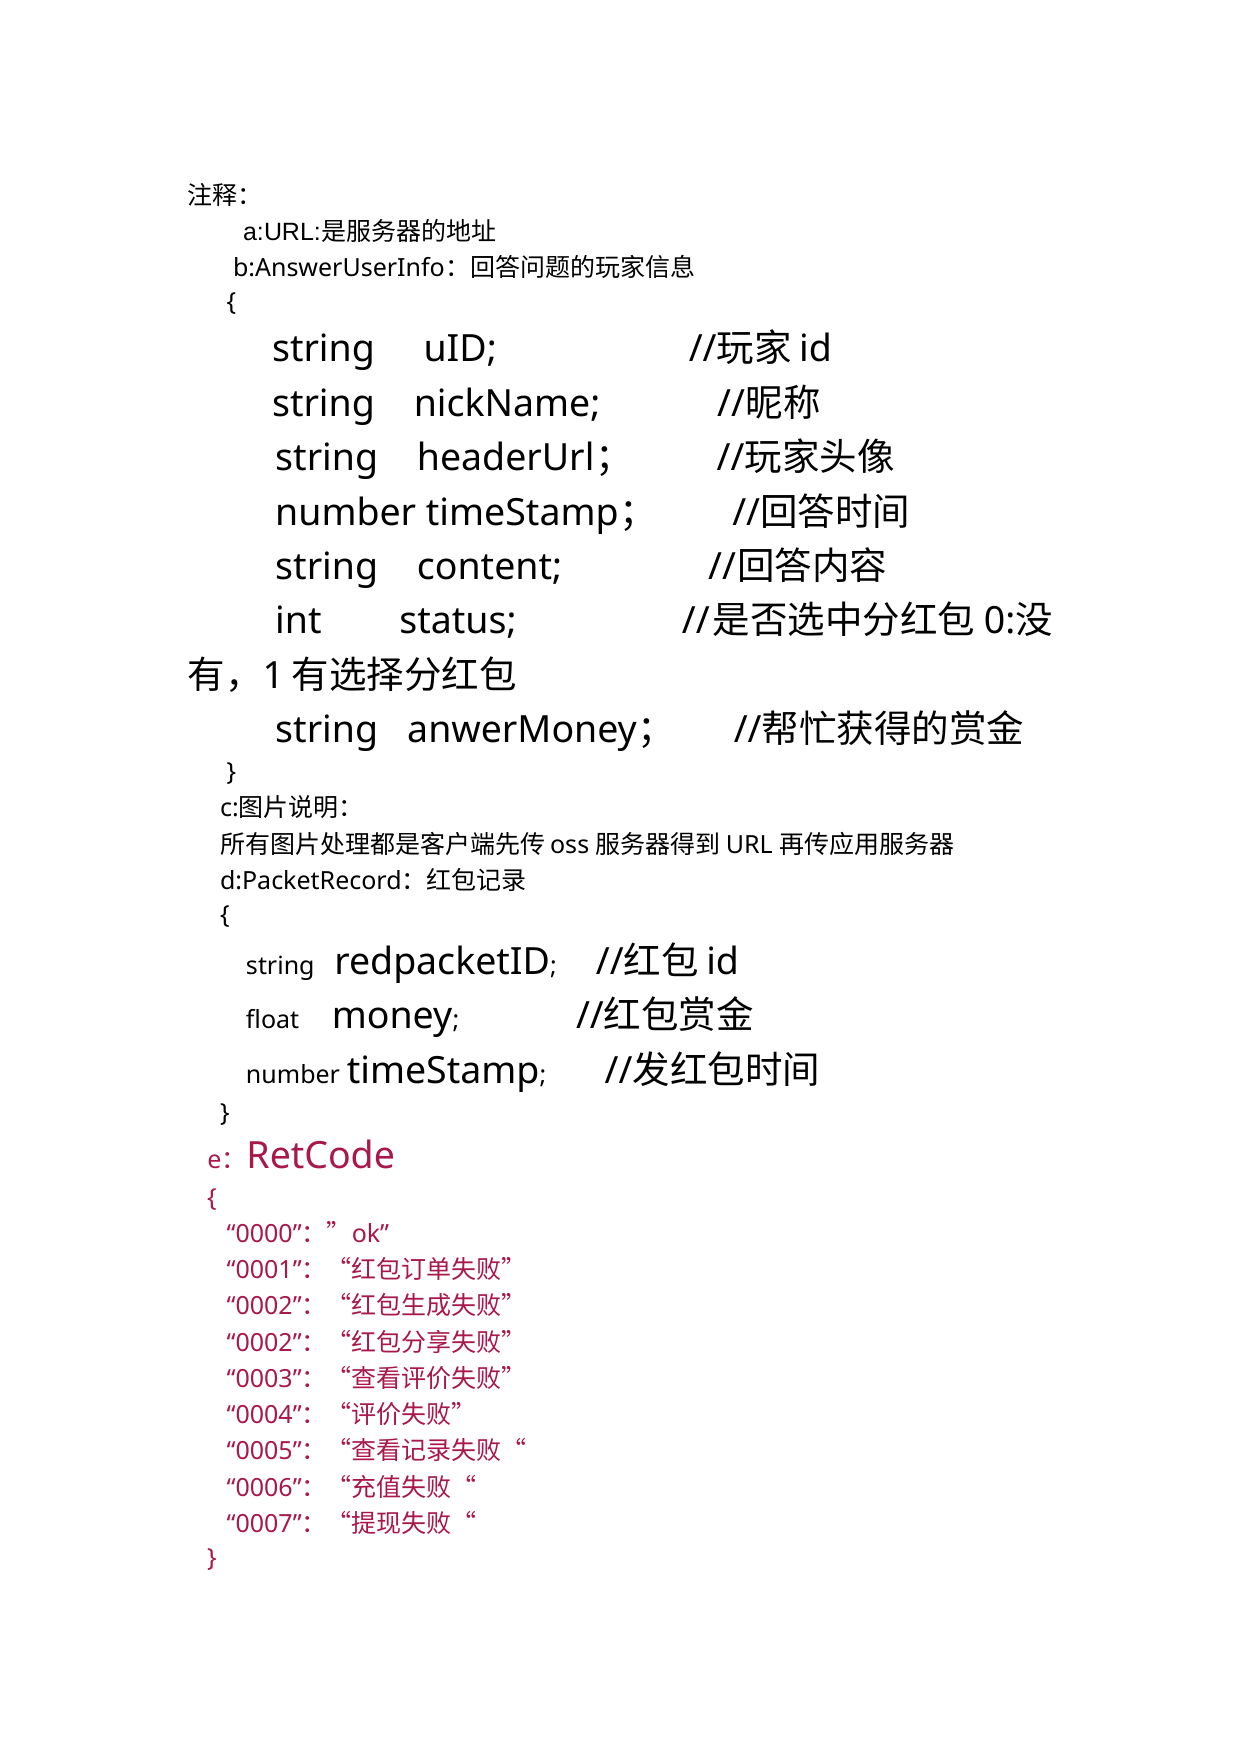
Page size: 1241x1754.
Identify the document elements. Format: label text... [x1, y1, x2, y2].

text string redpacketID; //红包id [187, 931, 1053, 985]
text “0004”：“评价失败” [187, 1394, 1053, 1431]
text } [187, 754, 1053, 788]
text { [187, 897, 1053, 931]
text “0000”：”ok” [187, 1213, 1053, 1249]
text number timeStamp; //发红包时间 [187, 1040, 1053, 1094]
text string headerUrl； //玩家头像 [187, 427, 1053, 481]
text float money; //红包赏金 [187, 985, 1053, 1040]
text b:AnswerUserInfo：回答问题的玩家信息 [187, 248, 1053, 284]
text string anwerMoney； //帮忙获得的赏金 [187, 699, 1053, 754]
text a:URL:是服务器的地址 [187, 211, 1053, 248]
text “0002”：“红包分享失败” [187, 1322, 1053, 1358]
text “0003”：“查看评价失败” [187, 1358, 1053, 1394]
text c:图片说明： [187, 788, 1053, 824]
text “0002”：“红包生成失败” [187, 1286, 1053, 1322]
text string uID; //玩家id [187, 318, 1053, 372]
text d:PacketRecord：红包记录 [187, 860, 1053, 897]
text 注释： [187, 175, 1053, 211]
text int status; //是否选中分红包 0:没有，1有选择分红包 [187, 590, 1053, 699]
text “0005”：“查看记录失败“ [187, 1431, 1053, 1467]
text “0006”：“充值失败“ [187, 1467, 1053, 1503]
text “0007”：“提现失败“ [187, 1503, 1053, 1539]
text 所有图片处理都是客户端先传oss 服务器得到URL 再传应用服务器 [187, 824, 1053, 860]
text { [187, 284, 1053, 318]
text { [187, 1179, 1053, 1213]
text string nickName; //昵称 [187, 372, 1053, 427]
text number timeStamp； //回答时间 [187, 481, 1053, 536]
text } [187, 1094, 1053, 1128]
text e：RetCode [187, 1128, 1053, 1179]
text “0001”：“红包订单失败” [187, 1249, 1053, 1286]
text } [187, 1539, 1053, 1574]
text string content; //回答内容 [187, 536, 1053, 590]
